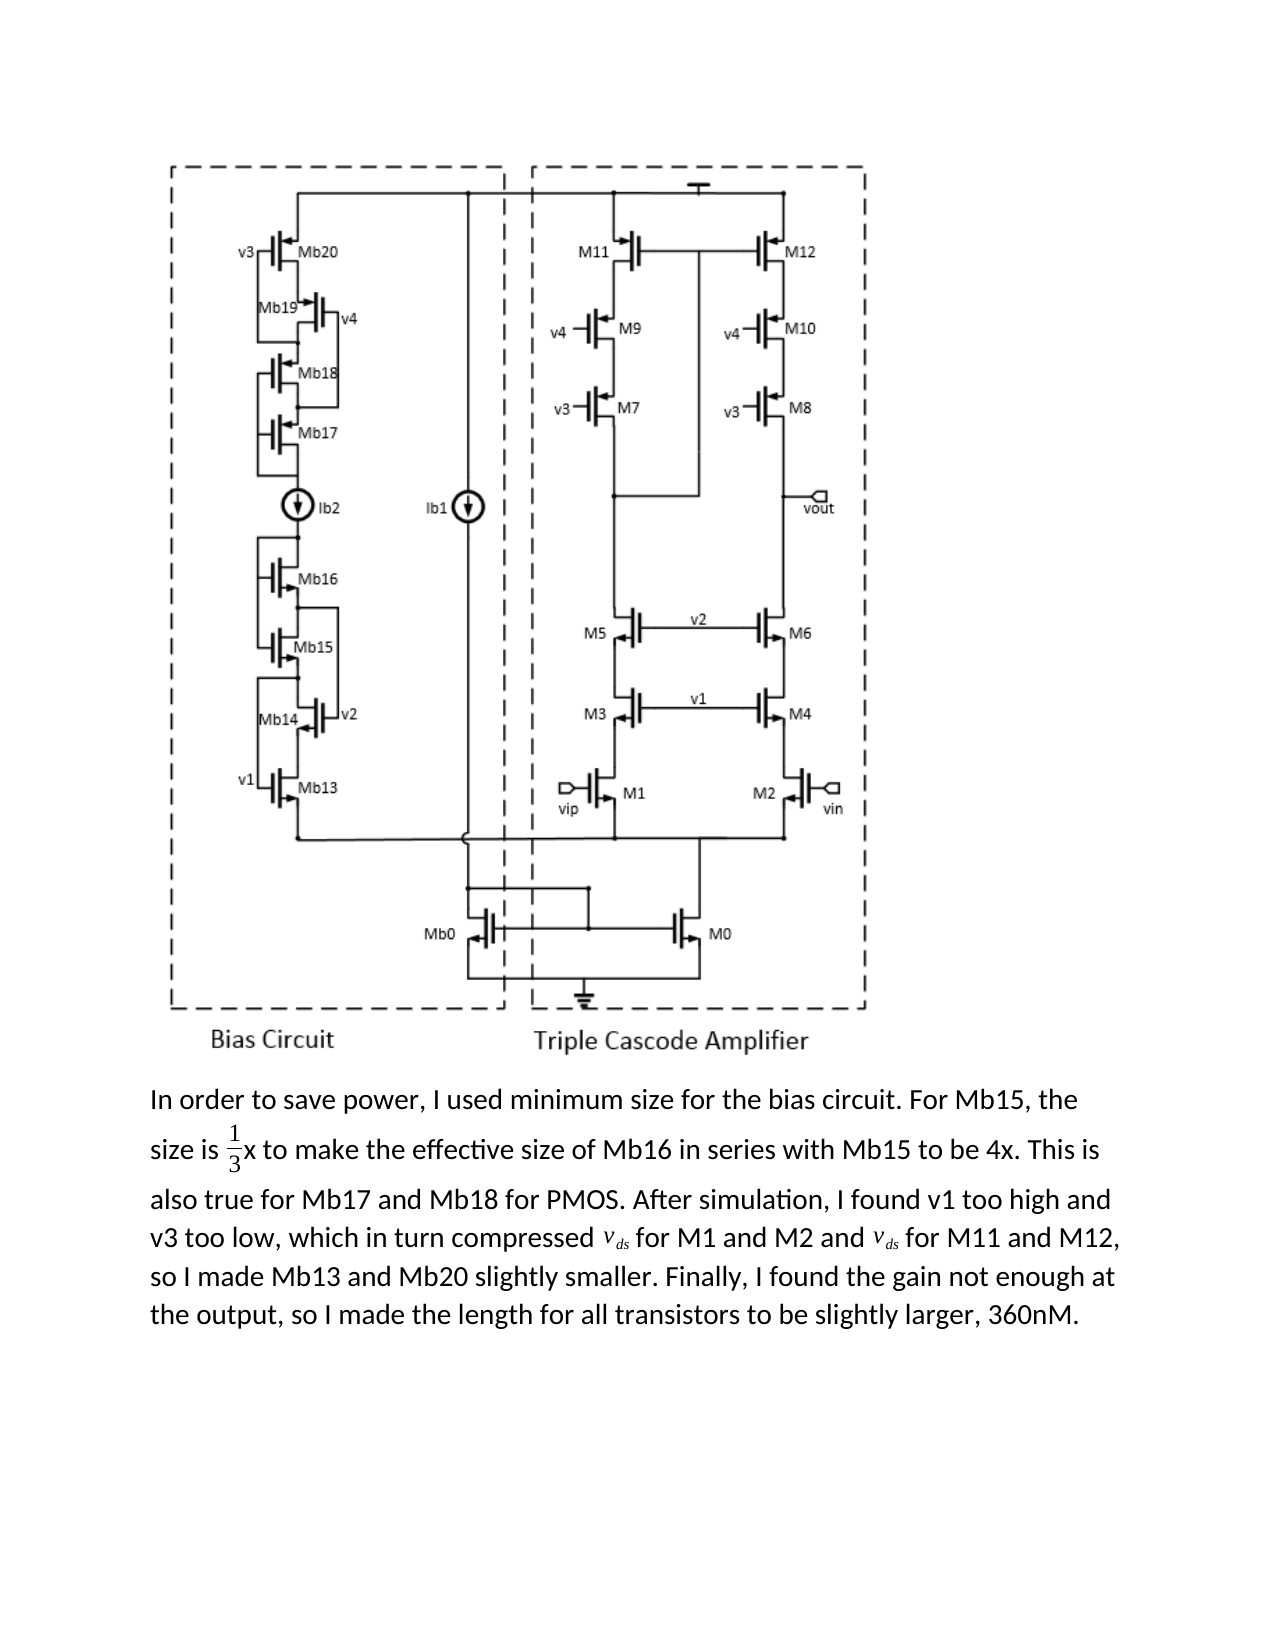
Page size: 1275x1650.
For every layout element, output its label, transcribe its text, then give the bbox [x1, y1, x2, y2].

picture [150, 150, 882, 1062]
text In order to save power, I used minimum size for the bias circuit. For Mb15, the size is x to make the effective size of Mb16 in series with Mb15 to be 4x. This is also true for Mb17 and Mb18 for PMOS. After simulation, I found v1 too high and v3 too low, which in turn compressed for M1 and M2 and for M11 and M12, so I made Mb13 and Mb20 slightly smaller. Finally, I found the gain not enough at the output, so I made the length for all transistors to be slightly larger, 360nM. [150, 1081, 1125, 1332]
